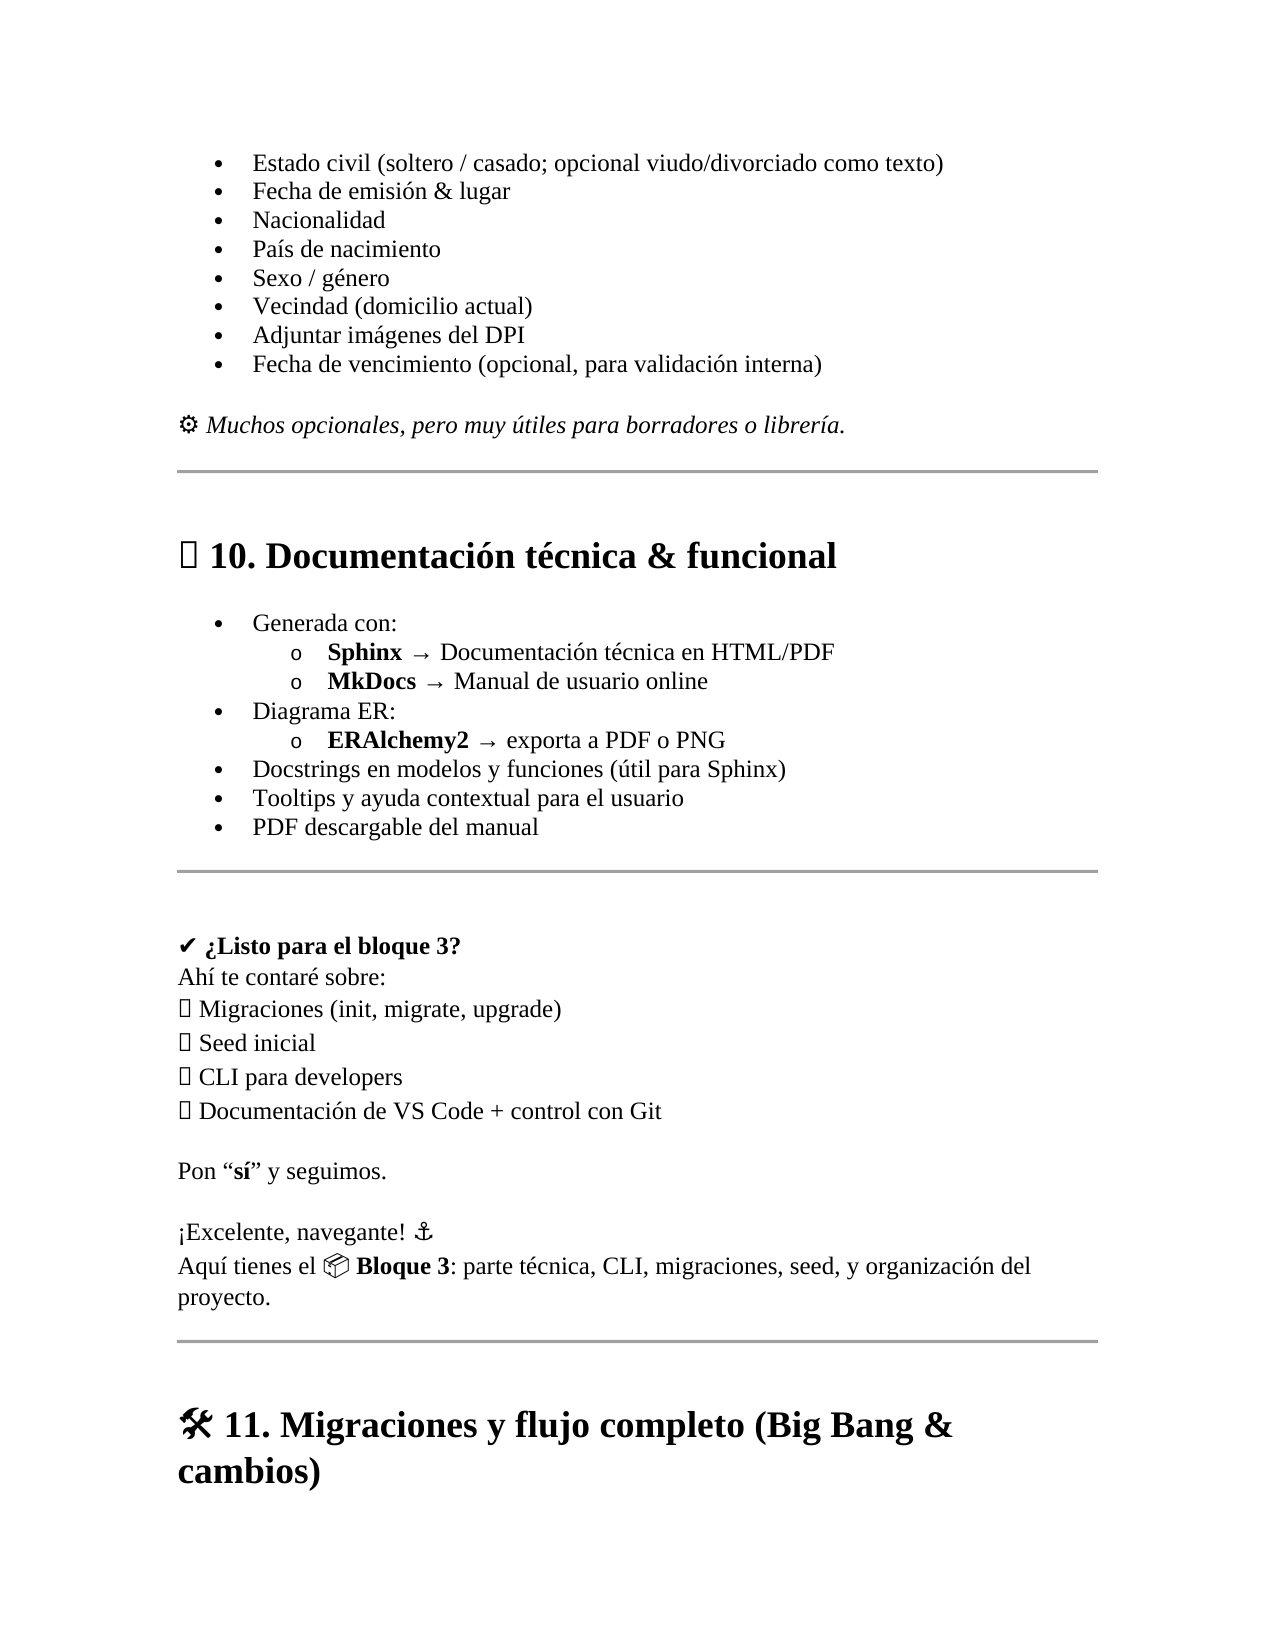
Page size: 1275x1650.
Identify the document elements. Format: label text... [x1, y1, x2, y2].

list PDF descargable del manual [215, 812, 1098, 841]
list Vecindad (domicilio actual) [215, 291, 1098, 320]
text 🛠 11. Migraciones y flujo completo (Big Bang & cambios) [177, 1398, 1098, 1492]
list Diagrama ER: [215, 696, 1098, 725]
text ⚙️ Muchos opcionales, pero muy útiles para borradores o librería. [177, 407, 1098, 441]
text ✔️ ¿Listo para el bloque 3? Ahí te contaré sobre: ✅ Migraciones (init, migrate, upgrade) ✅ Seed inicial ✅ CLI para developers ✅ Documentación de VS Code + control con Git [177, 928, 1098, 1127]
list Sexo / género [215, 263, 1098, 291]
text Pon “sí” y seguimos. [177, 1156, 1098, 1185]
list Fecha de emisión & lugar [215, 176, 1098, 205]
text 📌 10. Documentación técnica & funcional [177, 528, 1098, 579]
list Nacionalidad [215, 205, 1098, 234]
list MkDocs → Manual de usuario online [290, 666, 1098, 696]
list Estado civil (soltero / casado; opcional viudo/divorciado como texto) [215, 148, 1098, 176]
list Generada con: [215, 608, 1098, 637]
list Sphinx → Documentación técnica en HTML/PDF [290, 637, 1098, 666]
list País de nacimiento [215, 234, 1098, 263]
text ¡Excelente, navegante! 🌊⚓ Aquí tienes el 📦 Bloque 3: parte técnica, CLI, migraciones, seed, y organización del proyecto. [177, 1214, 1098, 1311]
list ERAlchemy2 → exporta a PDF o PNG [290, 725, 1098, 754]
list Docstrings en modelos y funciones (útil para Sphinx) [215, 754, 1098, 783]
list Fecha de vencimiento (opcional, para validación interna) [215, 349, 1098, 378]
list Tooltips y ayuda contextual para el usuario [215, 783, 1098, 812]
list Adjuntar imágenes del DPI [215, 320, 1098, 349]
